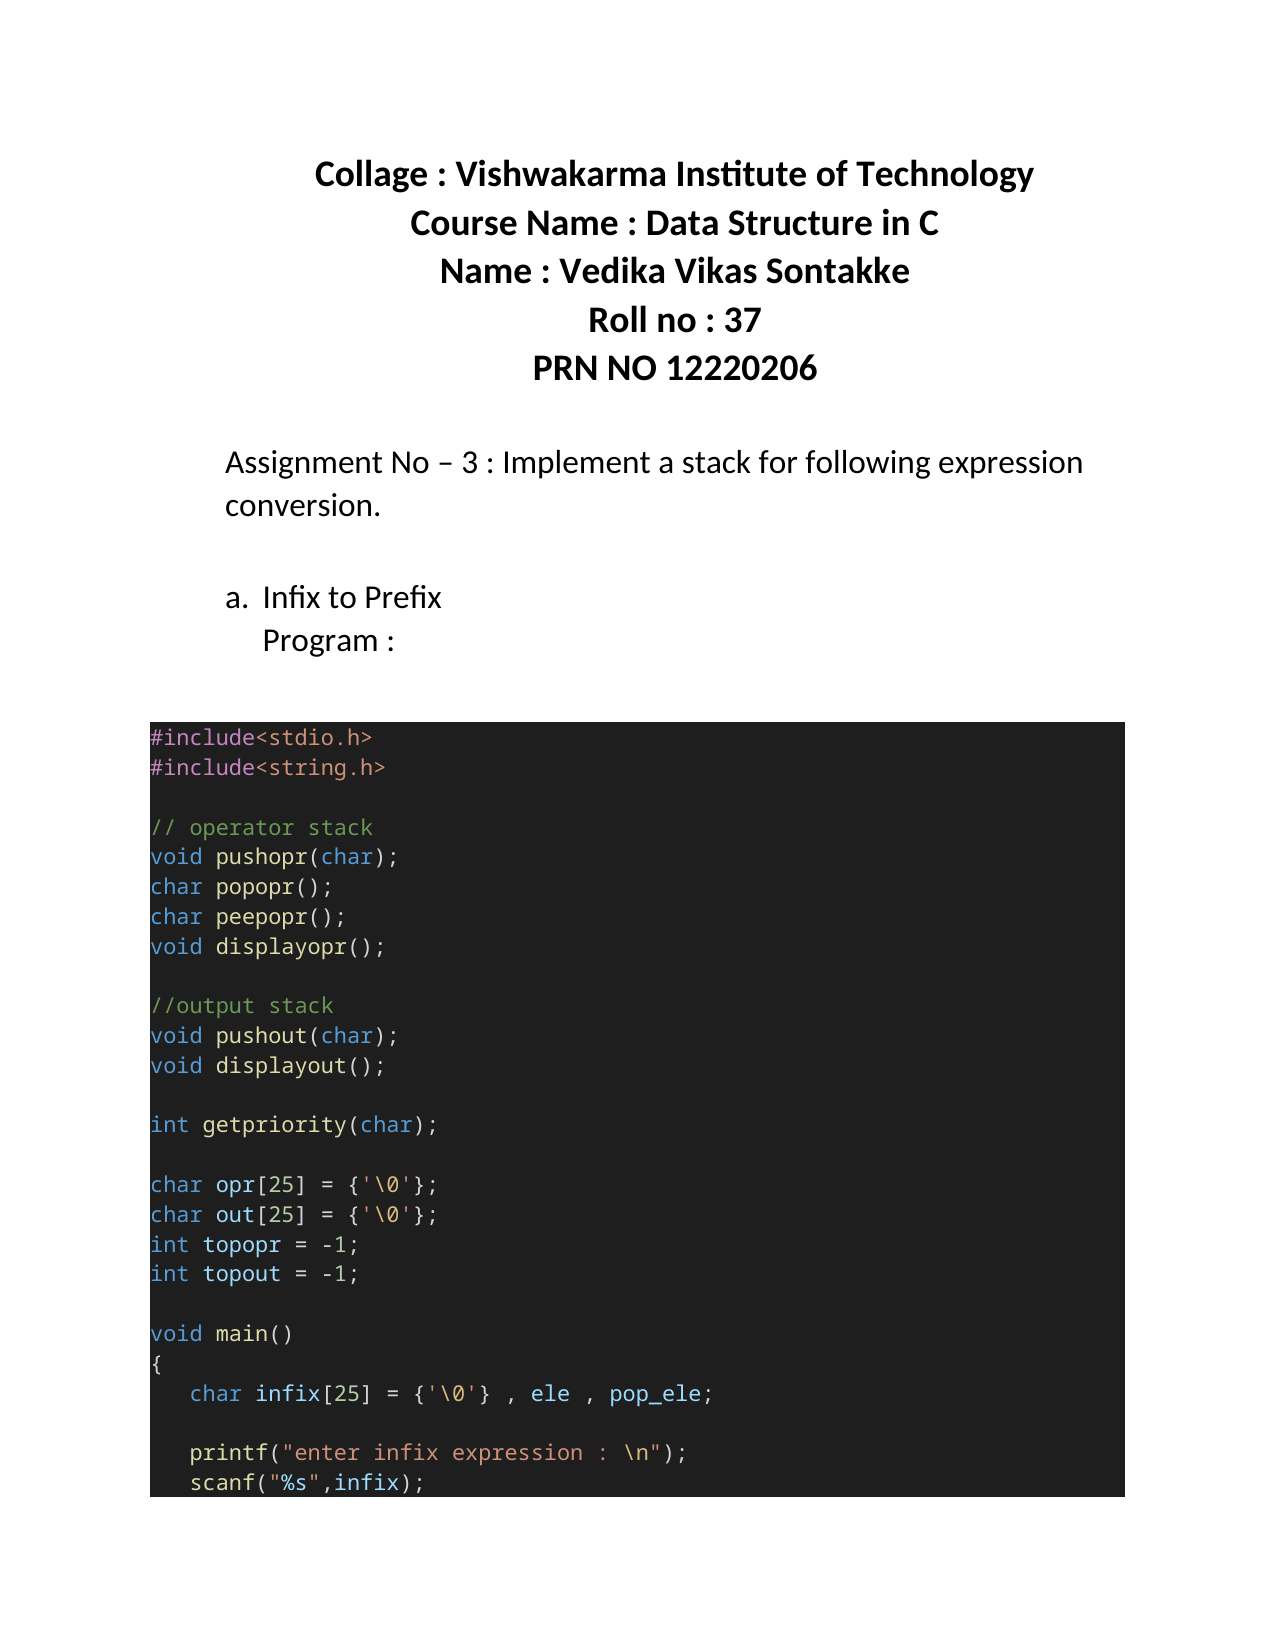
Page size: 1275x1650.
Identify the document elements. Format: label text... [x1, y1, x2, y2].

text int getpriority(char); [150, 1109, 1125, 1139]
text void pushopr(char); [150, 841, 1125, 871]
text char opr[25] = {'\0'}; [150, 1169, 1125, 1199]
list Program : [262, 619, 1125, 660]
list Collage : Vishwakarma Institute of Technology [225, 150, 1125, 196]
text int topout = -1; [150, 1258, 1125, 1288]
list Name : Vedika Vikas Sontakke [225, 247, 1125, 293]
text char popopr(); [150, 871, 1125, 901]
text char peepopr(); [150, 901, 1125, 931]
text void main() [150, 1318, 1125, 1348]
text char infix[25] = {'\0'} , ele , pop_ele; [150, 1377, 1125, 1407]
text void displayopr(); [150, 931, 1125, 960]
text #include<stdio.h> [150, 722, 1125, 752]
text //output stack [150, 990, 1125, 1020]
text // operator stack [150, 811, 1125, 841]
text void displayout(); [150, 1050, 1125, 1079]
text int topopr = -1; [150, 1228, 1125, 1258]
list PRN NO 12220206 [225, 344, 1125, 390]
list Roll no : 37 [225, 296, 1125, 341]
list Assignment No – 3 : Implement a stack for following expression conversion. [225, 441, 1125, 525]
text #include<string.h> [150, 752, 1125, 782]
list Infix to Prefix [225, 576, 1125, 617]
text printf("enter infix expression : \n"); [150, 1437, 1125, 1467]
text { [150, 1348, 1125, 1377]
text void pushout(char); [150, 1020, 1125, 1050]
list Course Name : Data Structure in C [225, 198, 1125, 244]
text char out[25] = {'\0'}; [150, 1199, 1125, 1228]
text scanf("%s",infix); [150, 1467, 1125, 1497]
